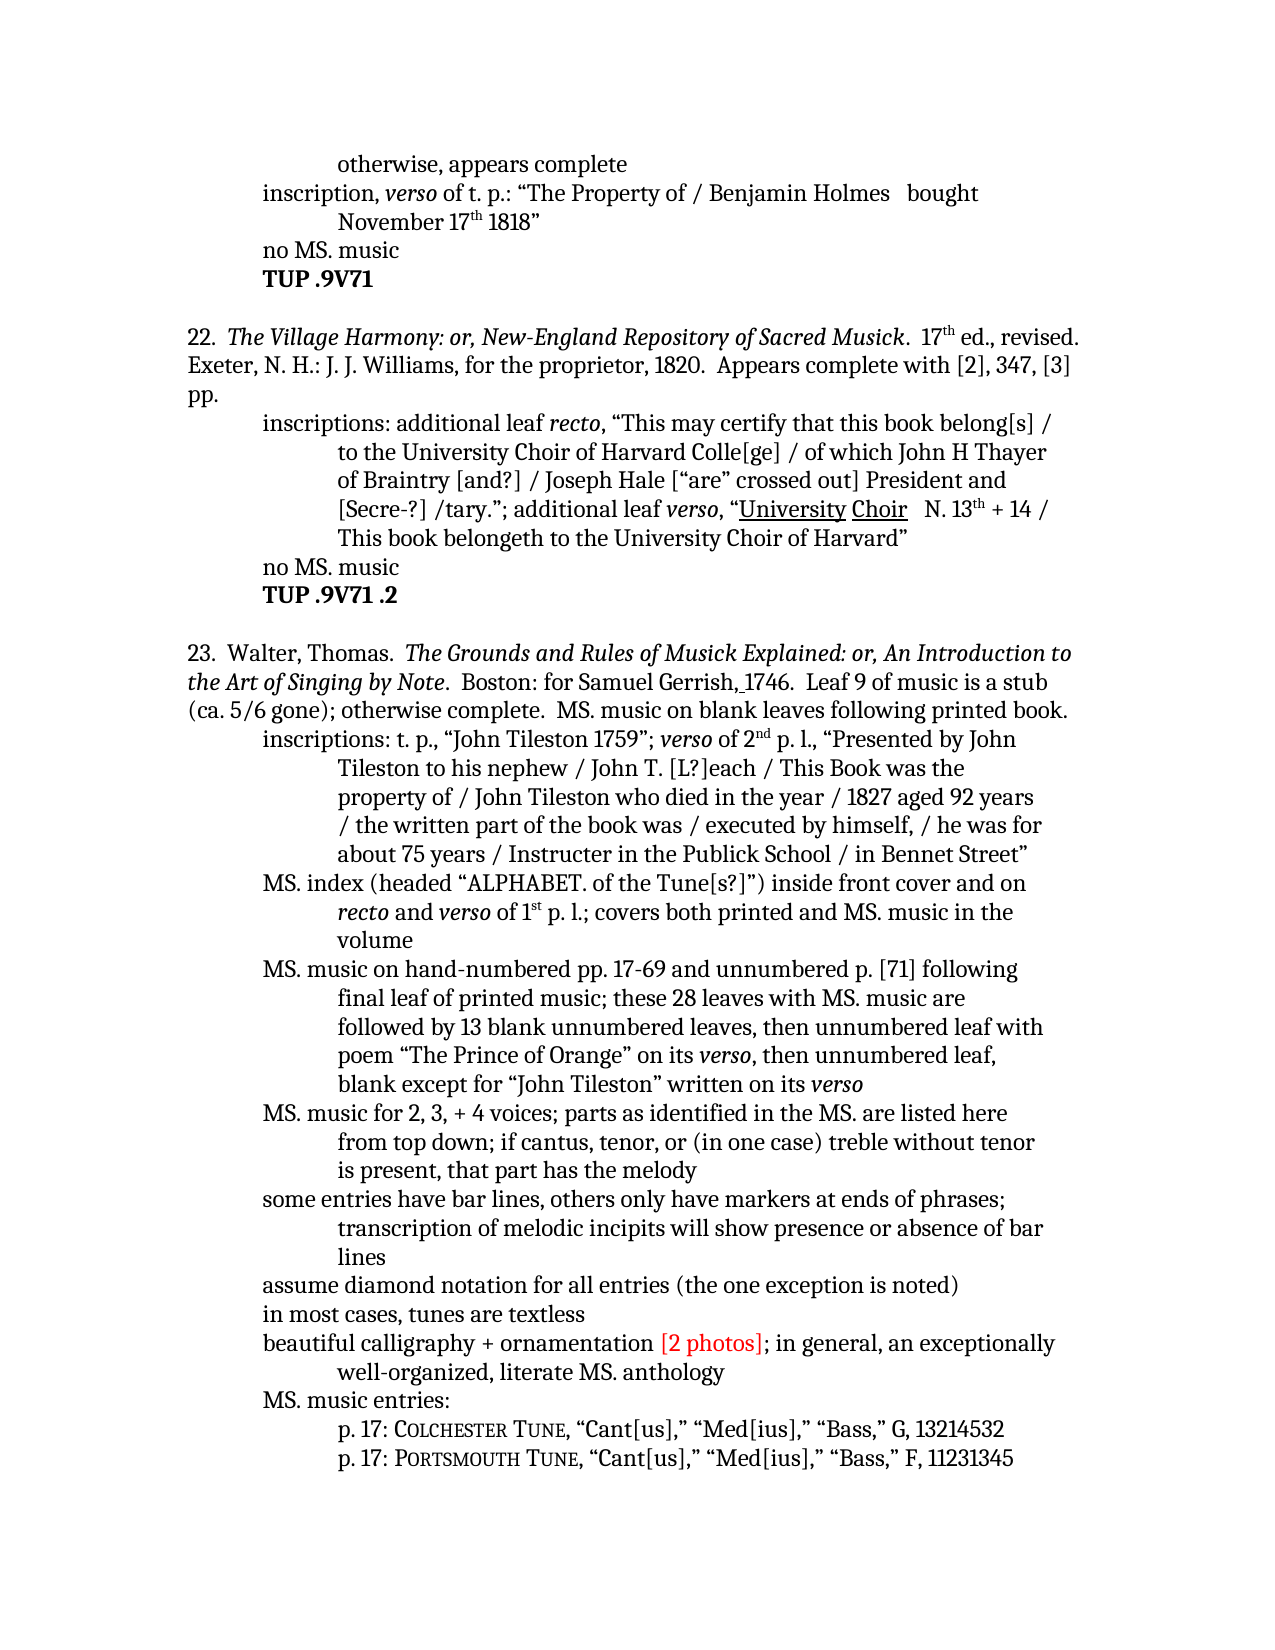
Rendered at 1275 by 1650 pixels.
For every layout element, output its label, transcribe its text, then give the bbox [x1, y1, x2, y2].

text no MS. music [187, 552, 1087, 581]
text TUP .9V71 [187, 265, 1087, 294]
text no MS. music [187, 236, 1087, 265]
text property of / John Tileston who died in the year / 1827 aged 92 years [187, 782, 1087, 811]
text followed by 13 blank unnumbered leaves, then unnumbered leaf with [187, 1012, 1087, 1041]
text MS. music on hand-numbered pp. 17-69 and unnumbered p. [71] following [187, 955, 1087, 984]
text poem “The Prince of Orange” on its verso, then unnumbered leaf, [187, 1041, 1087, 1070]
text about 75 years / Instructer in the Publick School / in Bennet Street” [187, 840, 1087, 869]
text MS. music for 2, 3, + 4 voices; parts as identified in the MS. are listed here [187, 1099, 1087, 1127]
text MS. music entries: [187, 1386, 1087, 1415]
text / the written part of the book was / executed by himself, / he was for [187, 811, 1087, 840]
text beautiful calligraphy + ornamentation [2 photos]; in general, an exceptionally [187, 1329, 1087, 1357]
text otherwise, appears complete [187, 150, 1087, 179]
text well-organized, literate MS. anthology [187, 1357, 1087, 1386]
text 22. The Village Harmony: or, New-England Repository of Sacred Musick. 17th ed., revised. Exeter, N. H.: J. J. Williams, for the proprietor, 1820. Appears complete with [2], 347, [3] pp. [187, 322, 1087, 409]
text Tileston to his nephew / John T. [L?]each / This Book was the [187, 754, 1087, 782]
text p. 17: Portsmouth Tune, “Cant[us],” “Med[ius],” “Bass,” F, 11231345 [187, 1444, 1087, 1472]
text in most cases, tunes are textless [187, 1300, 1087, 1329]
text This book belongeth to the University Choir of Harvard” [187, 524, 1087, 552]
text inscriptions: additional leaf recto, “This may certify that this book belong[s] / [187, 409, 1087, 437]
text TUP .9V71 .2 [187, 581, 1087, 610]
text final leaf of printed music; these 28 leaves with MS. music are [187, 984, 1087, 1012]
text volume [187, 926, 1087, 955]
text transcription of melodic incipits will show presence or absence of bar [187, 1214, 1087, 1242]
text MS. index (headed “ALPHABET. of the Tune[s?]”) inside front cover and on [187, 869, 1087, 897]
text assume diamond notation for all entries (the one exception is noted) [187, 1271, 1087, 1300]
text inscription, verso of t. p.: “The Property of / Benjamin Holmes bought [187, 179, 1087, 207]
text from top down; if cantus, tenor, or (in one case) treble without tenor [187, 1127, 1087, 1156]
text p. 17: Colchester Tune, “Cant[us],” “Med[ius],” “Bass,” G, 13214532 [187, 1415, 1087, 1444]
text to the University Choir of Harvard Colle[ge] / of which John H Thayer [187, 437, 1087, 466]
text blank except for “John Tileston” written on its verso [187, 1070, 1087, 1099]
text November 17th 1818” [187, 207, 1087, 236]
text 23. Walter, Thomas. The Grounds and Rules of Musick Explained: or, An Introduction to the Art of Singing by Note. Boston: for Samuel Gerrish, 1746. Leaf 9 of music is a stub (ca. 5/6 gone); otherwise complete. MS. music on blank leaves following printed book. [187, 639, 1087, 725]
text of Braintry [and?] / Joseph Hale [“are” crossed out] President and [187, 466, 1087, 495]
text is present, that part has the melody [187, 1156, 1087, 1185]
text lines [187, 1242, 1087, 1271]
text recto and verso of 1st p. l.; covers both printed and MS. music in the [187, 897, 1087, 926]
text [Secre-?] /tary.”; additional leaf verso, “University Choir N. 13th + 14 / [187, 495, 1087, 524]
text some entries have bar lines, others only have markers at ends of phrases; [187, 1185, 1087, 1214]
text inscriptions: t. p., “John Tileston 1759”; verso of 2nd p. l., “Presented by John [187, 725, 1087, 754]
